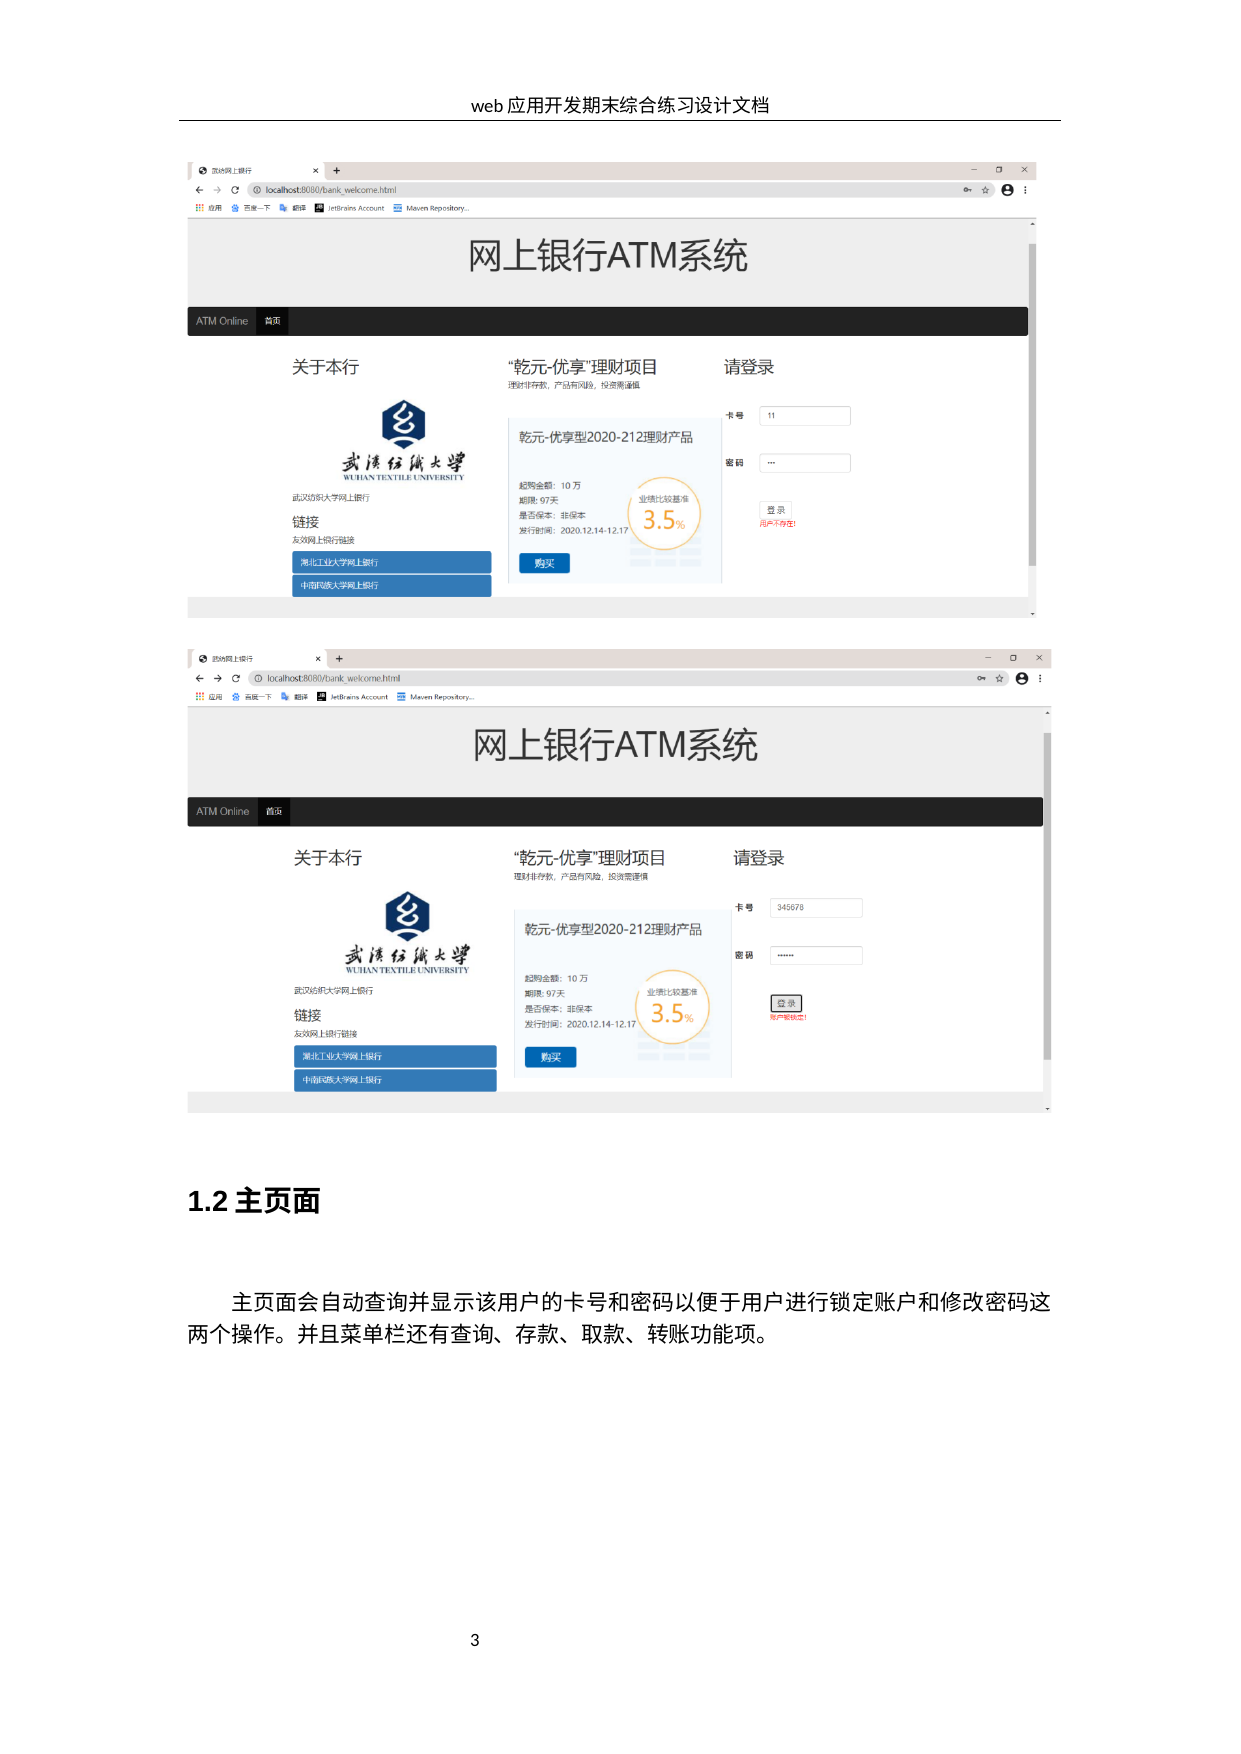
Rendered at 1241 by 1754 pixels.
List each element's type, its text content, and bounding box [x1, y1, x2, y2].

picture [187, 162, 1037, 618]
picture [187, 649, 1052, 1113]
text 主页面会自动查询并显示该用户的卡号和密码以便于用户进行锁定账户和修改密码这两个操作。并且菜单栏还有查询、存款、取款、转账功能项。 [187, 1284, 1053, 1349]
subtitle 1.2主页面 [187, 1166, 1053, 1231]
